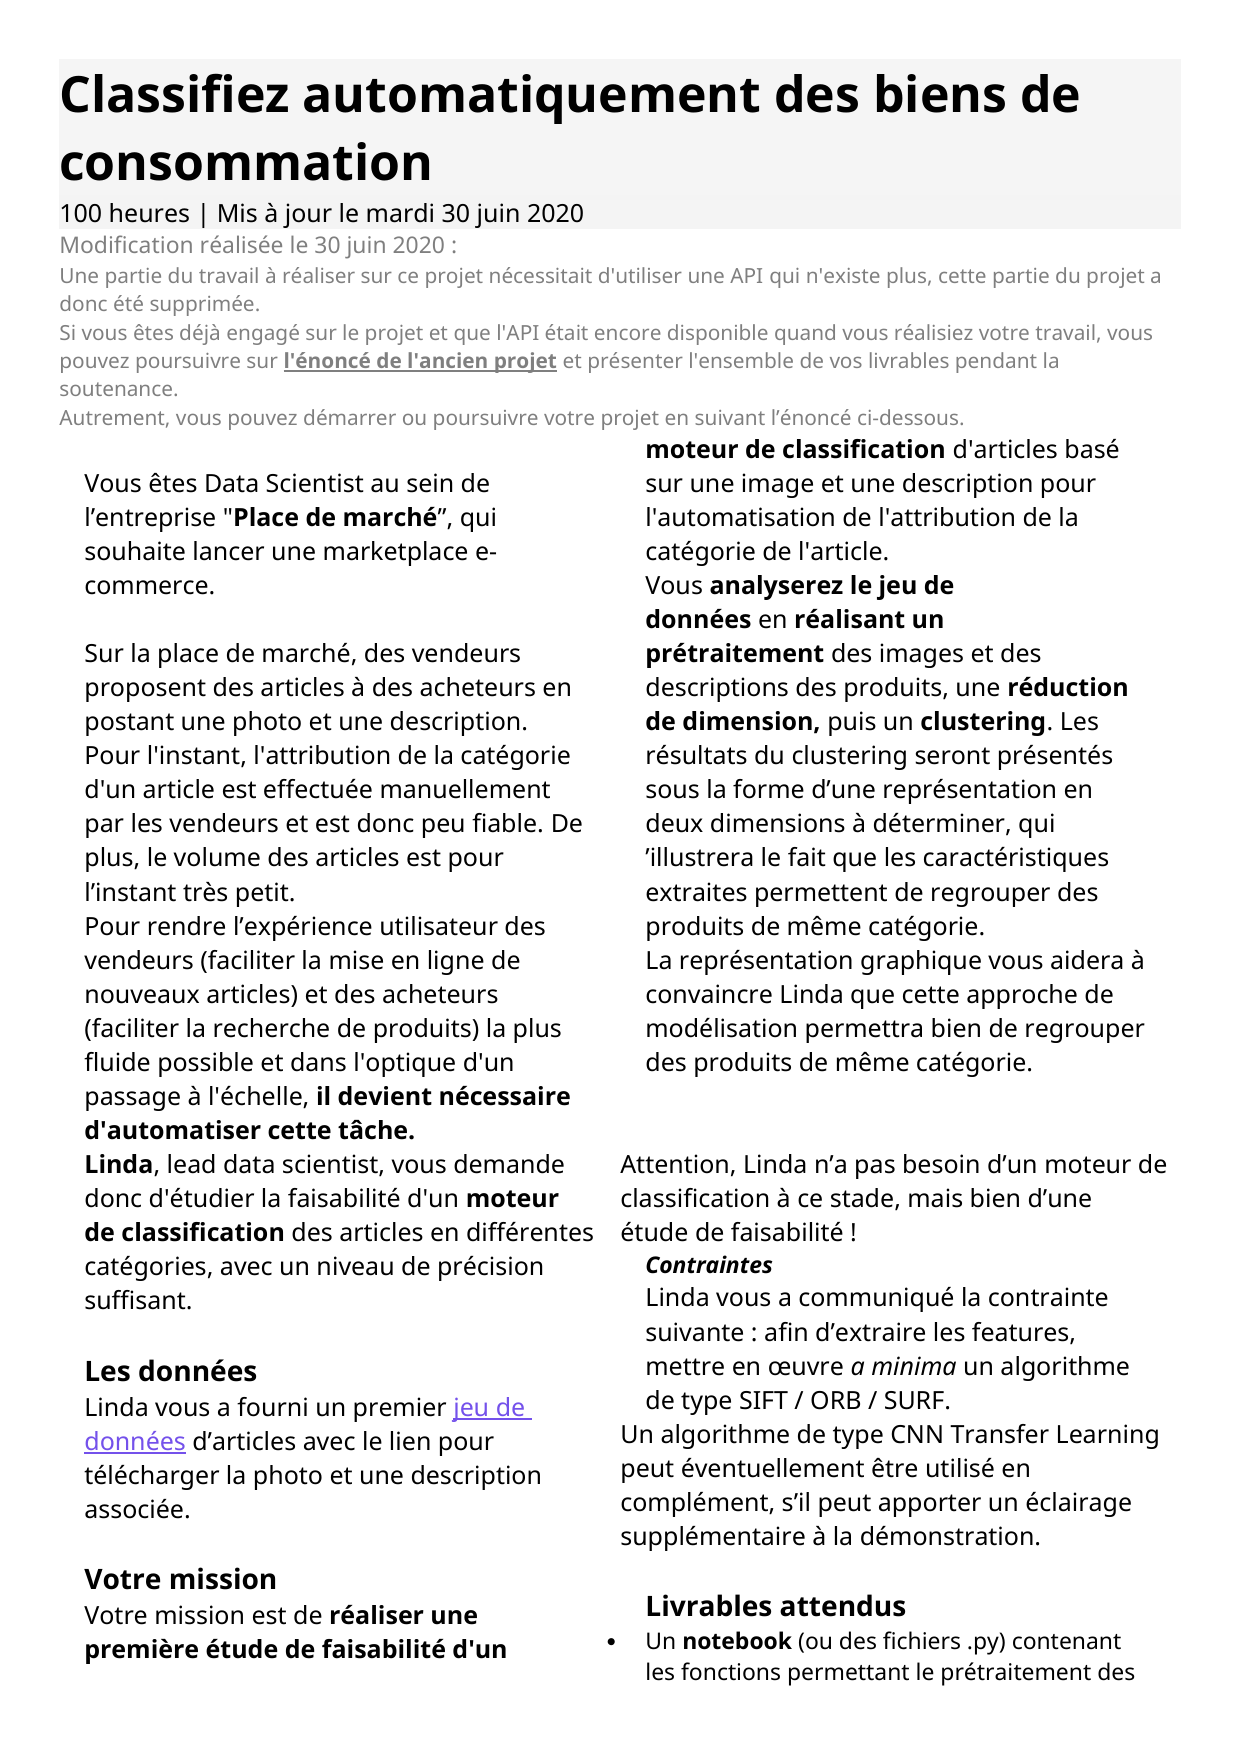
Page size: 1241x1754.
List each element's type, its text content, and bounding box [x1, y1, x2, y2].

text Votre mission est de réaliser une première étude de faisabilité d'un moteur de classification d'articles basé sur une image et une description pour l'automatisation de l'attribution de la catégorie de l'article. [84, 1598, 595, 1666]
text Linda, lead data scientist, vous demande donc d'étudier la faisabilité d'un moteur de classification des articles en différentes catégories, avec un niveau de précision suffisant. [84, 1147, 595, 1317]
text Une partie du travail à réaliser sur ce projet nécessitait d'utiliser une API qui n'existe plus, cette partie du projet a donc été supprimée. [59, 261, 1181, 318]
text 100 heures | Mis à jour le mardi 30 juin 2020 [59, 195, 1181, 229]
subtitle Livrables attendus [645, 1587, 1156, 1625]
text Sur la place de marché, des vendeurs proposent des articles à des acheteurs en postant une photo et une description. [84, 636, 595, 738]
text Attention, Linda n’a pas besoin d’un moteur de classification à ce stade, mais bien d’une étude de faisabilité ! [620, 1147, 1181, 1249]
subtitle Votre mission [84, 1560, 595, 1598]
text Vous analyserez le jeu de données en réalisant un prétraitement des images et des descriptions des produits, une réduction de dimension, puis un clustering. Les résultats du clustering seront présentés sous la forme d’une représentation en deux dimensions à déterminer, qui ’illustrera le fait que les caractéristiques extraites permettent de regrouper des produits de même catégorie. [645, 568, 1156, 942]
subtitle Les données [84, 1351, 595, 1389]
text Classifiez automatiquement des biens de consommation [59, 59, 1181, 195]
text Linda vous a communiqué la contrainte suivante : afin d’extraire les features, mettre en œuvre a minima un algorithme de type SIFT / ORB / SURF. [645, 1280, 1156, 1416]
text Si vous êtes déjà engagé sur le projet et que l'API était encore disponible quand vous réalisiez votre travail, vous pouvez poursuivre sur l'énoncé de l'ancien projet et présenter l'ensemble de vos livrables pendant la soutenance. [59, 318, 1181, 403]
text Vous êtes Data Scientist au sein de l’entreprise "Place de marché”, qui souhaite lancer une marketplace e-commerce. [84, 431, 595, 602]
text Votre mission est de réaliser une première étude de faisabilité d'un moteur de classification d'articles basé sur une image et une description pour l'automatisation de l'attribution de la catégorie de l'article. [645, 431, 1156, 568]
text La représentation graphique vous aidera à convaincre Linda que cette approche de modélisation permettra bien de regrouper des produits de même catégorie. [645, 942, 1156, 1078]
text Pour l'instant, l'attribution de la catégorie d'un article est effectuée manuellement par les vendeurs et est donc peu fiable. De plus, le volume des articles est pour l’instant très petit. [84, 738, 595, 908]
text Modification réalisée le 30 juin 2020 : [59, 229, 1181, 261]
text Pour rendre l’expérience utilisateur des vendeurs (faciliter la mise en ligne de nouveaux articles) et des acheteurs (faciliter la recherche de produits) la plus fluide possible et dans l'optique d'un passage à l'échelle, il devient nécessaire d'automatiser cette tâche. [84, 908, 595, 1147]
subtitle Contraintes [645, 1249, 1156, 1280]
text Un algorithme de type CNN Transfer Learning peut éventuellement être utilisé en complément, s’il peut apporter un éclairage supplémentaire à la démonstration. [620, 1416, 1181, 1553]
text Linda vous a fourni un premier jeu de données d’articles avec le lien pour télécharger la photo et une description associée. [84, 1389, 595, 1526]
text Autrement, vous pouvez démarrer ou poursuivre votre projet en suivant l’énoncé ci-dessous. [59, 403, 1181, 431]
